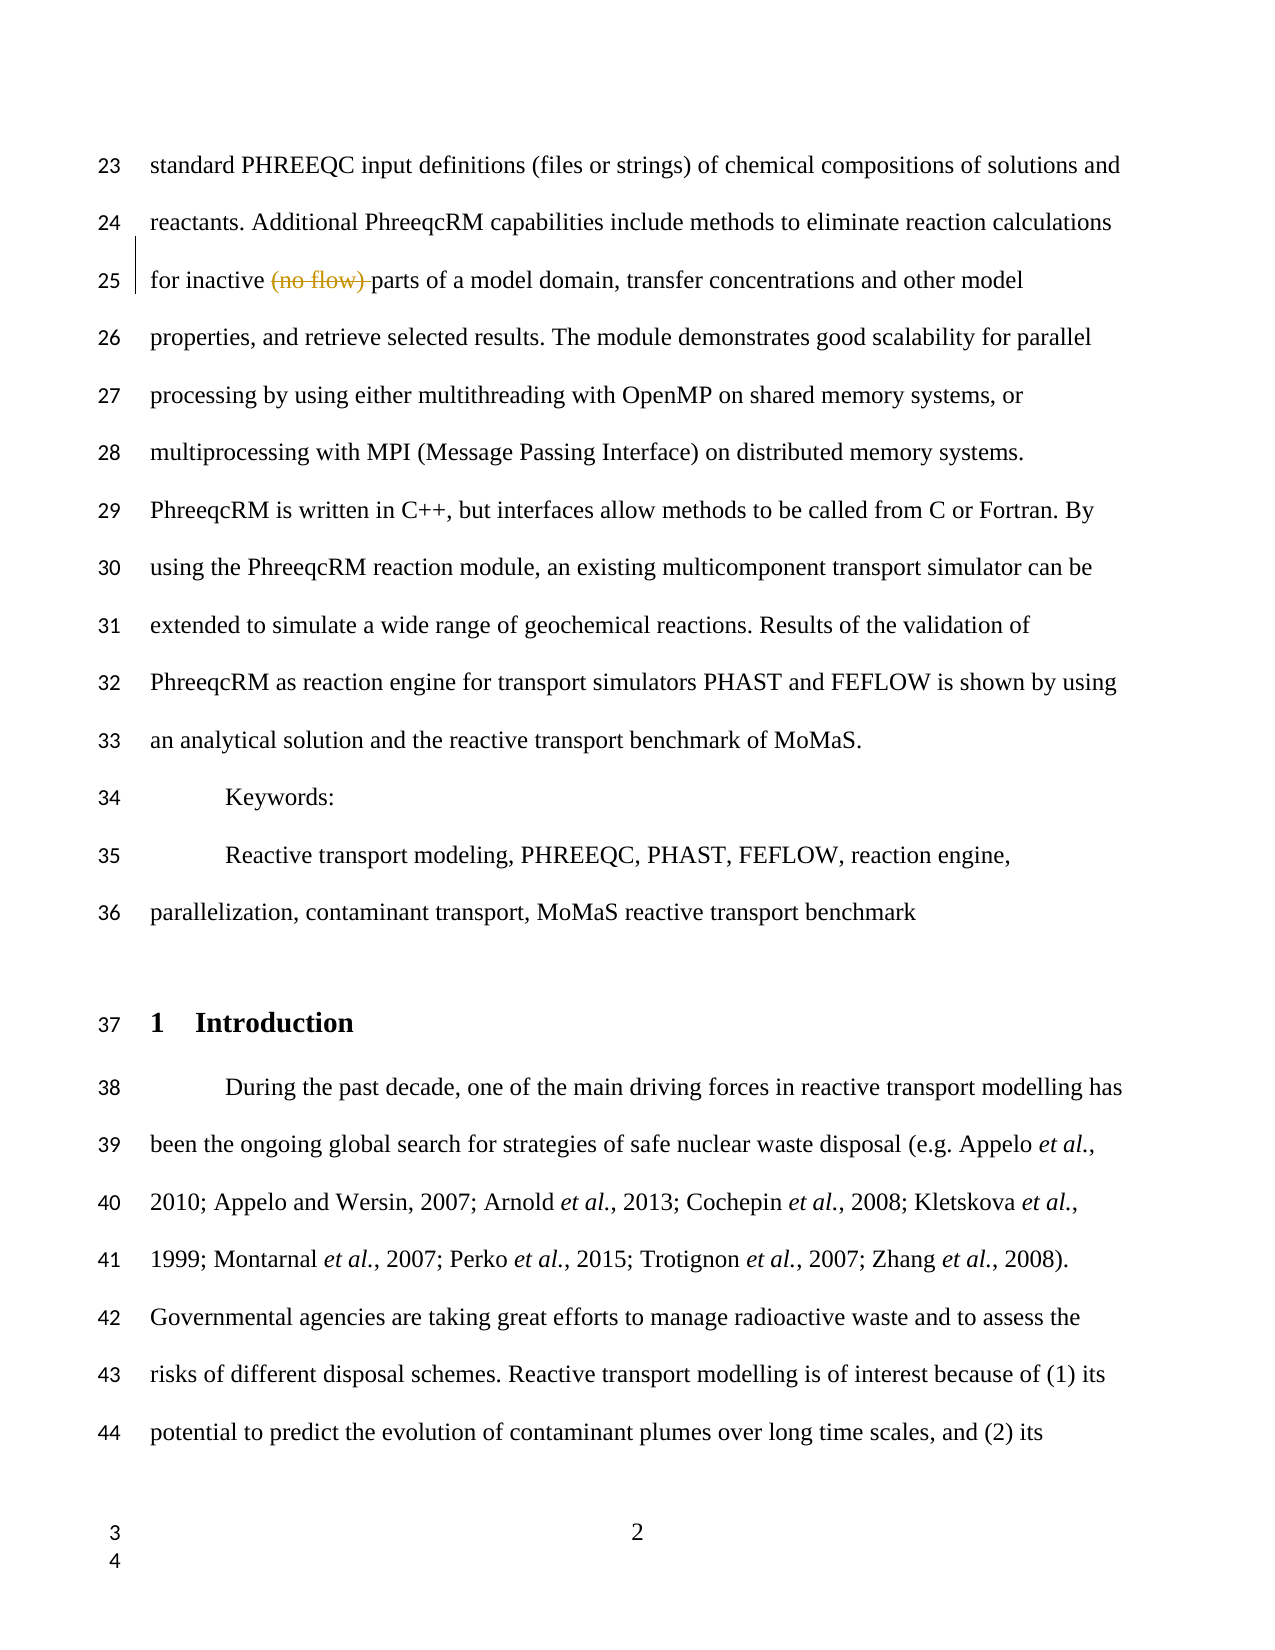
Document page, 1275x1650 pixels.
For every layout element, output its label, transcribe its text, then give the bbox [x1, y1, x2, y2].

text Reactive transport modeling, PHREEQC, PHAST, FEFLOW, reaction engine, parallelization, contaminant transport, MoMaS reactive transport benchmark [150, 840, 1125, 926]
subtitle Introduction [150, 1005, 1125, 1038]
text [150, 1072, 1125, 1446]
text Keywords: [150, 782, 1125, 811]
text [150, 150, 1125, 754]
